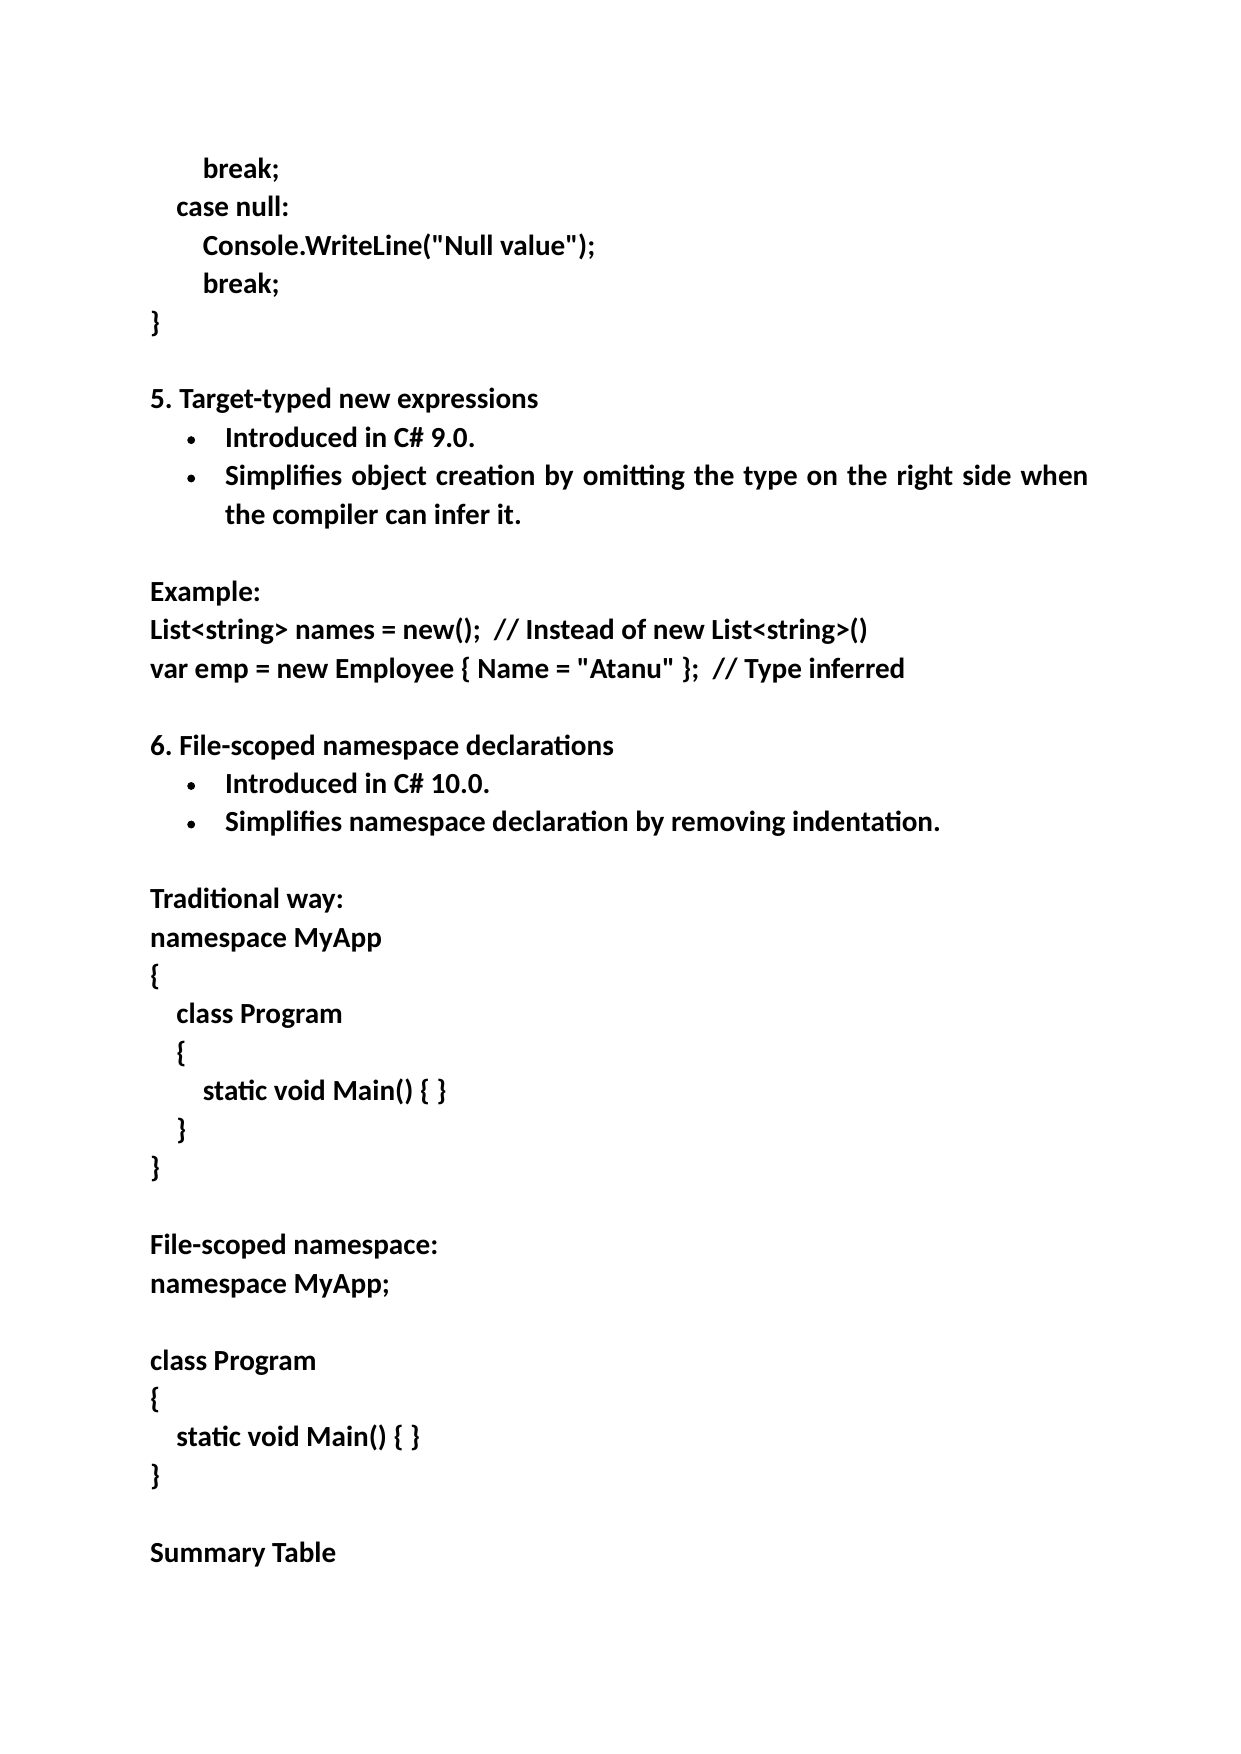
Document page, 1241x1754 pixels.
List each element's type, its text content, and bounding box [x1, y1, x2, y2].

text } [150, 1457, 1090, 1492]
text class Program [150, 996, 1090, 1031]
text static void Main() { } [150, 1418, 1090, 1454]
text break; [150, 265, 1090, 301]
text Traditional way: [150, 880, 1090, 916]
list Introduced in C# 10.0. [187, 765, 1090, 801]
text 6. File-scoped namespace declarations [150, 727, 1090, 762]
text static void Main() { } [150, 1072, 1090, 1108]
list Simplifies namespace declaration by removing indentation. [187, 803, 1090, 839]
text File-scoped namespace: [150, 1226, 1090, 1262]
text Summary Table [150, 1534, 1090, 1569]
text { [150, 1034, 1090, 1070]
text } [150, 1149, 1090, 1185]
text } [150, 1111, 1090, 1147]
text class Program [150, 1342, 1090, 1377]
text } [150, 304, 1090, 339]
text var emp = new Employee { Name = "Atanu" }; // Type inferred [150, 650, 1090, 685]
text { [150, 1380, 1090, 1416]
list Simplifies object creation by omitting the type on the right side when the compiler can infer it. [187, 457, 1090, 532]
list Introduced in C# 9.0. [187, 419, 1090, 455]
text namespace MyApp; [150, 1265, 1090, 1300]
text 5. Target-typed new expressions [150, 381, 1090, 416]
text Example: [150, 573, 1090, 608]
text List<string> names = new(); // Instead of new List<string>() [150, 611, 1090, 647]
text { [150, 957, 1090, 993]
text break; [150, 150, 1090, 186]
text namespace MyApp [150, 919, 1090, 954]
text Console.WriteLine("Null value"); [150, 227, 1090, 262]
text case null: [150, 188, 1090, 224]
